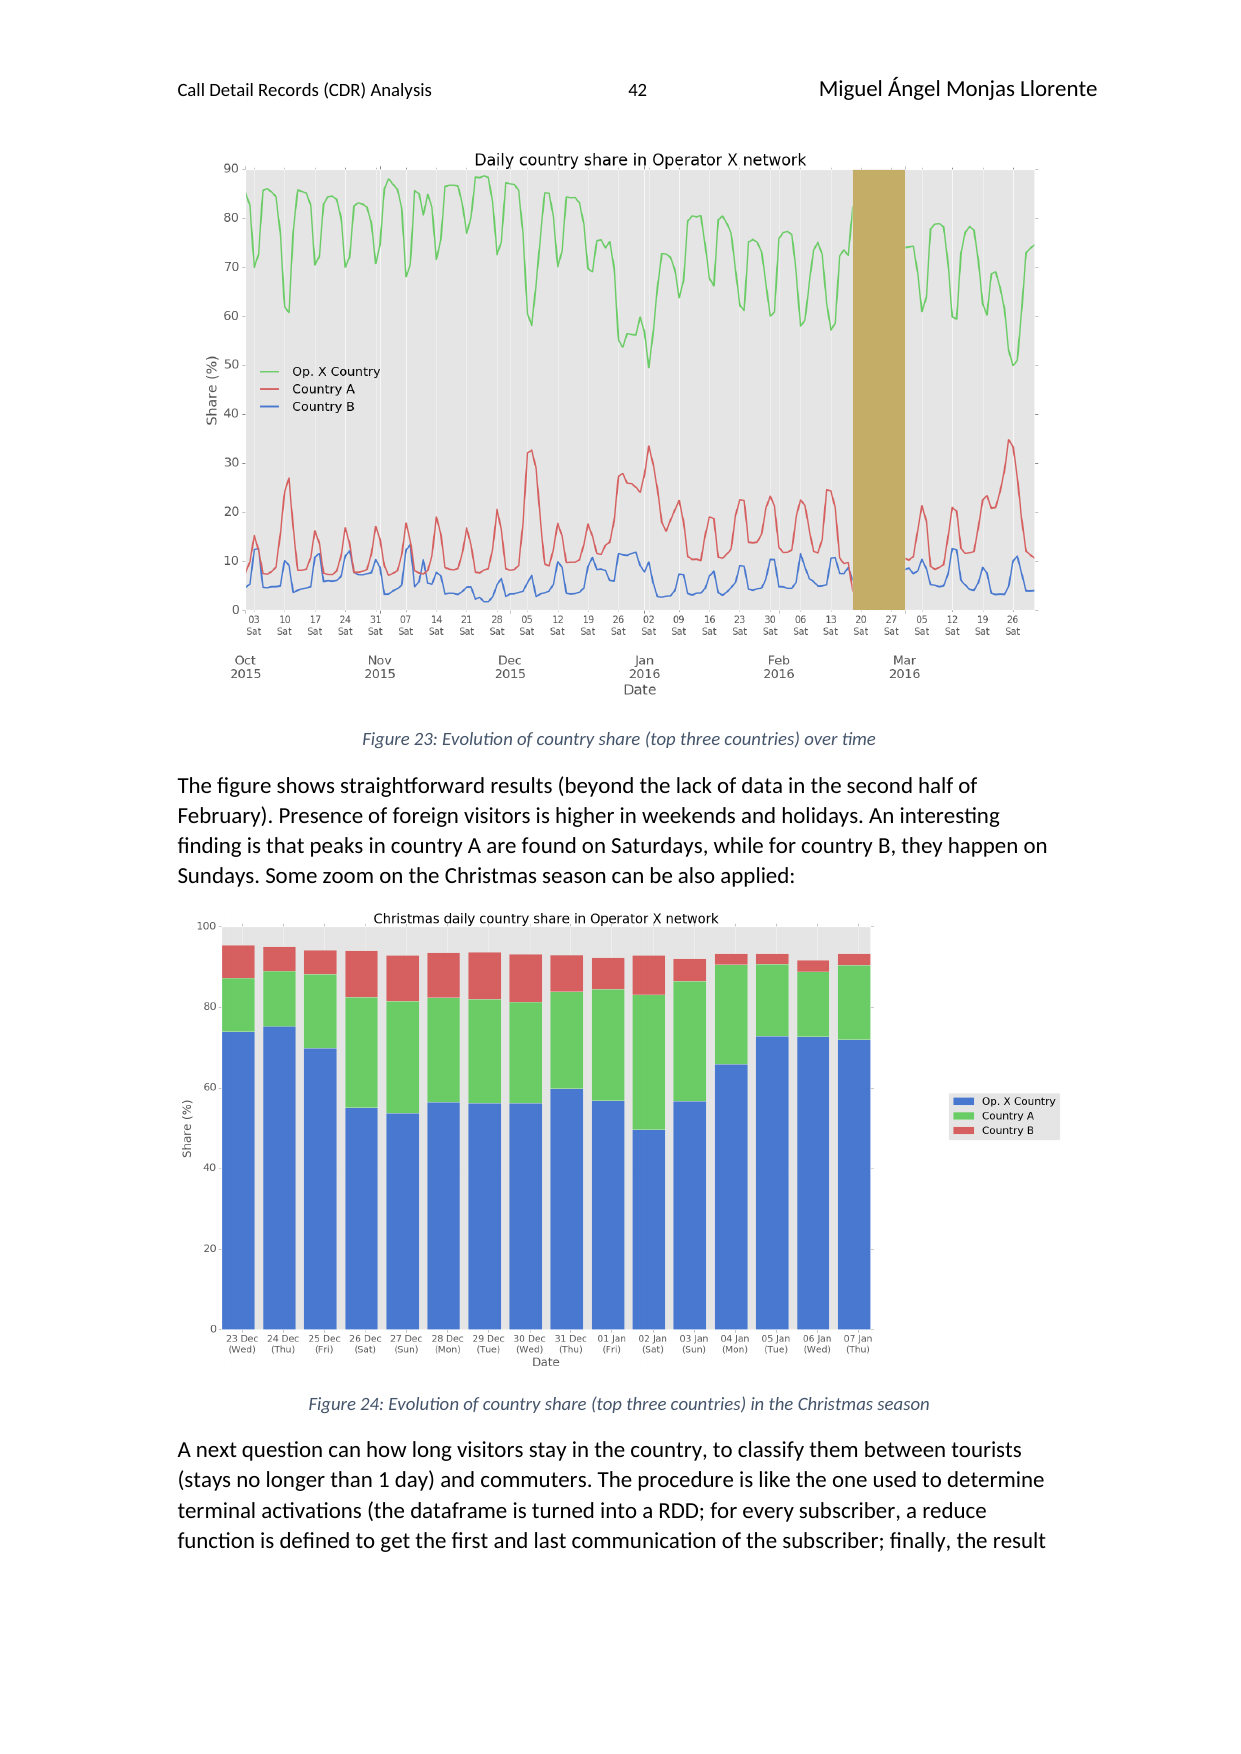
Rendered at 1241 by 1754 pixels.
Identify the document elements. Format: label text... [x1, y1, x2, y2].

picture [200, 147, 1040, 709]
text Figure 23: Evolution of country share (top three countries) over time [177, 727, 1063, 750]
text The figure shows straightforward results (beyond the lack of data in the second half of February). Presence of foreign visitors is higher in weekends and holidays. An interesting finding is that peaks in country A are found on Saturdays, while for country B, they happen on Sundays. Some zoom on the Christmas season can be also applied: [177, 771, 1063, 890]
picture [177, 908, 1063, 1373]
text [177, 1435, 1063, 1554]
text Figure 24: Evolution of country share (top three countries) in the Christmas season [177, 1392, 1063, 1414]
